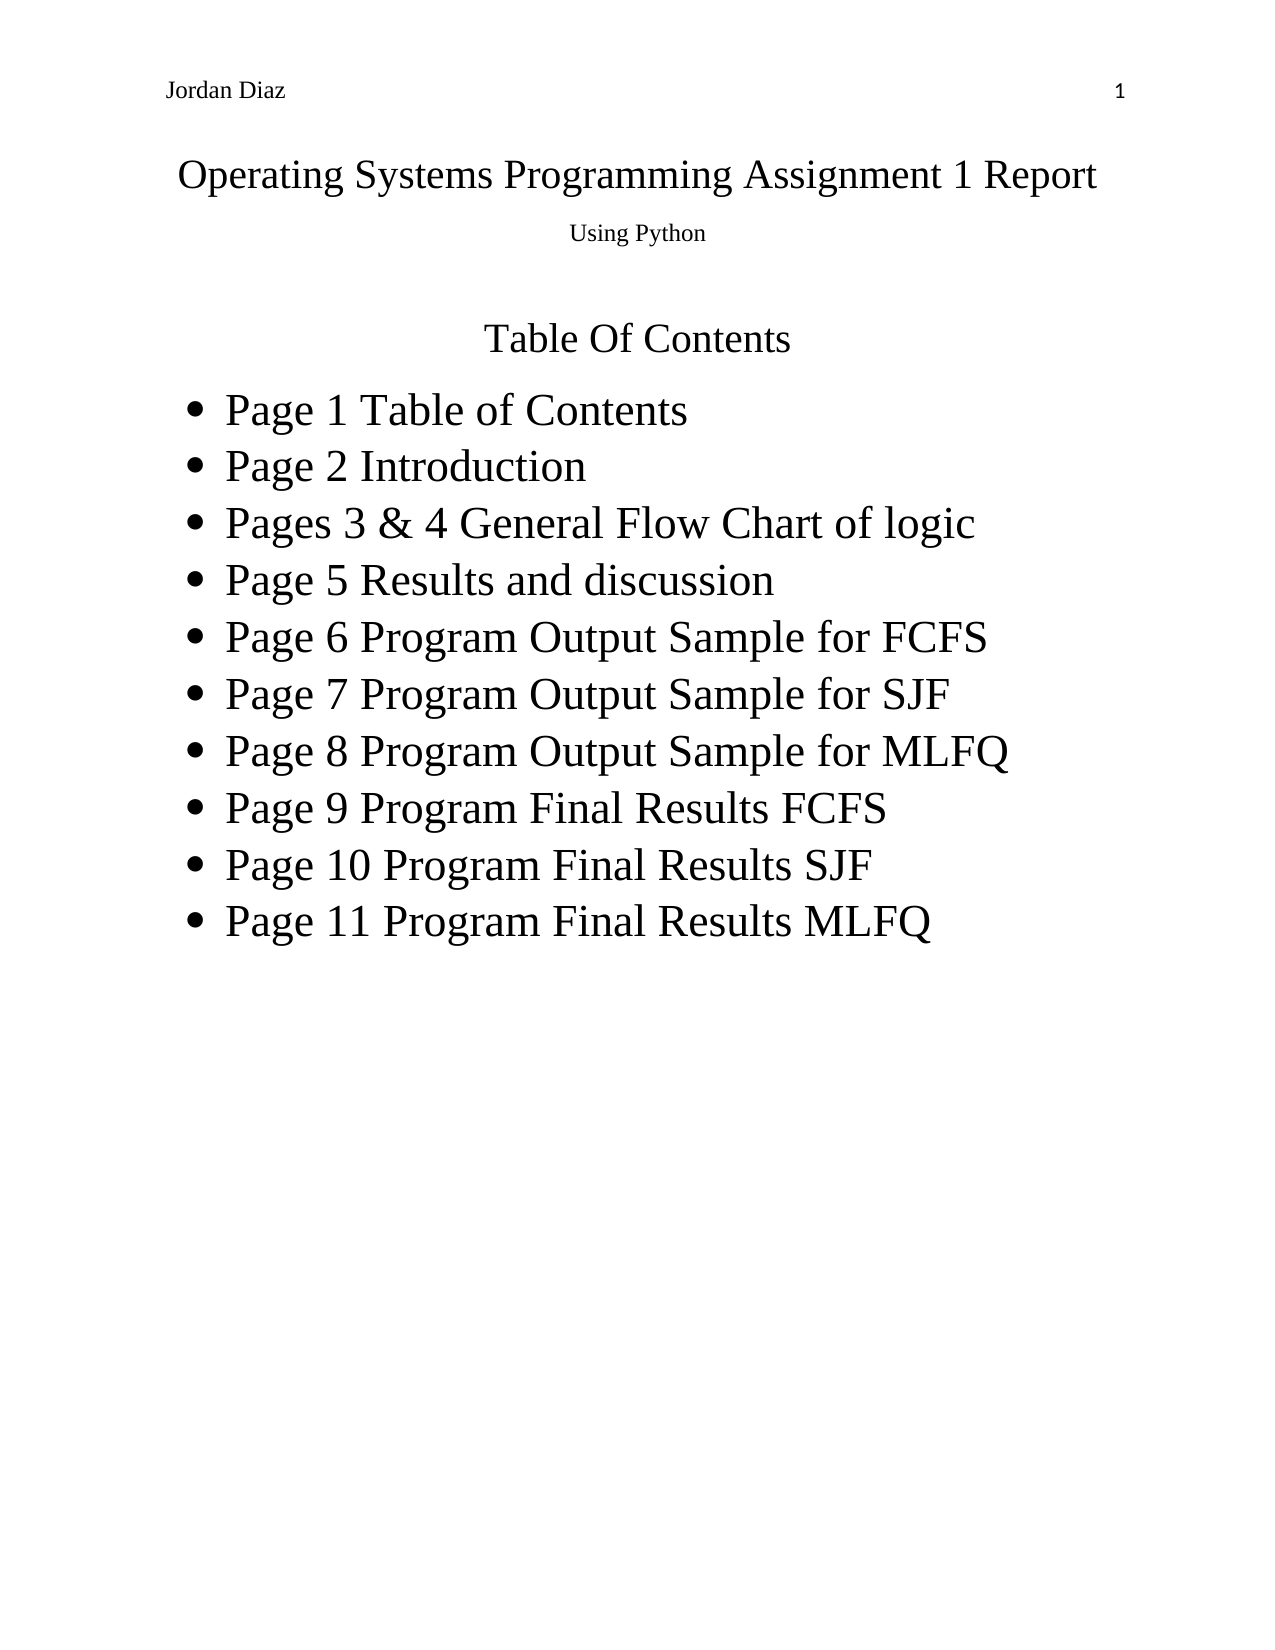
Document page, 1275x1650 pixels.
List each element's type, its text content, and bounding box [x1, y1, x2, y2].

list Page 5 Results and discussion [187, 553, 1125, 605]
list Page 2 Introduction [187, 439, 1125, 492]
list Page 9 Program Final Results FCFS [187, 780, 1125, 833]
text Operating Systems Programming Assignment 1 Report [150, 150, 1125, 198]
text Table Of Contents [150, 314, 1125, 362]
list Page 8 Program Output Sample for MLFQ [187, 723, 1125, 776]
list Pages 3 & 4 General Flow Chart of logic [187, 496, 1125, 548]
list Page 7 Program Output Sample for SJF [187, 666, 1125, 719]
text Using Python [150, 218, 1125, 247]
list Page 6 Program Output Sample for FCFS [187, 609, 1125, 662]
list Page 1 Table of Contents [187, 382, 1125, 435]
list Page 11 Program Final Results MLFQ [187, 894, 1125, 947]
list Page 10 Program Final Results SJF [187, 837, 1125, 890]
